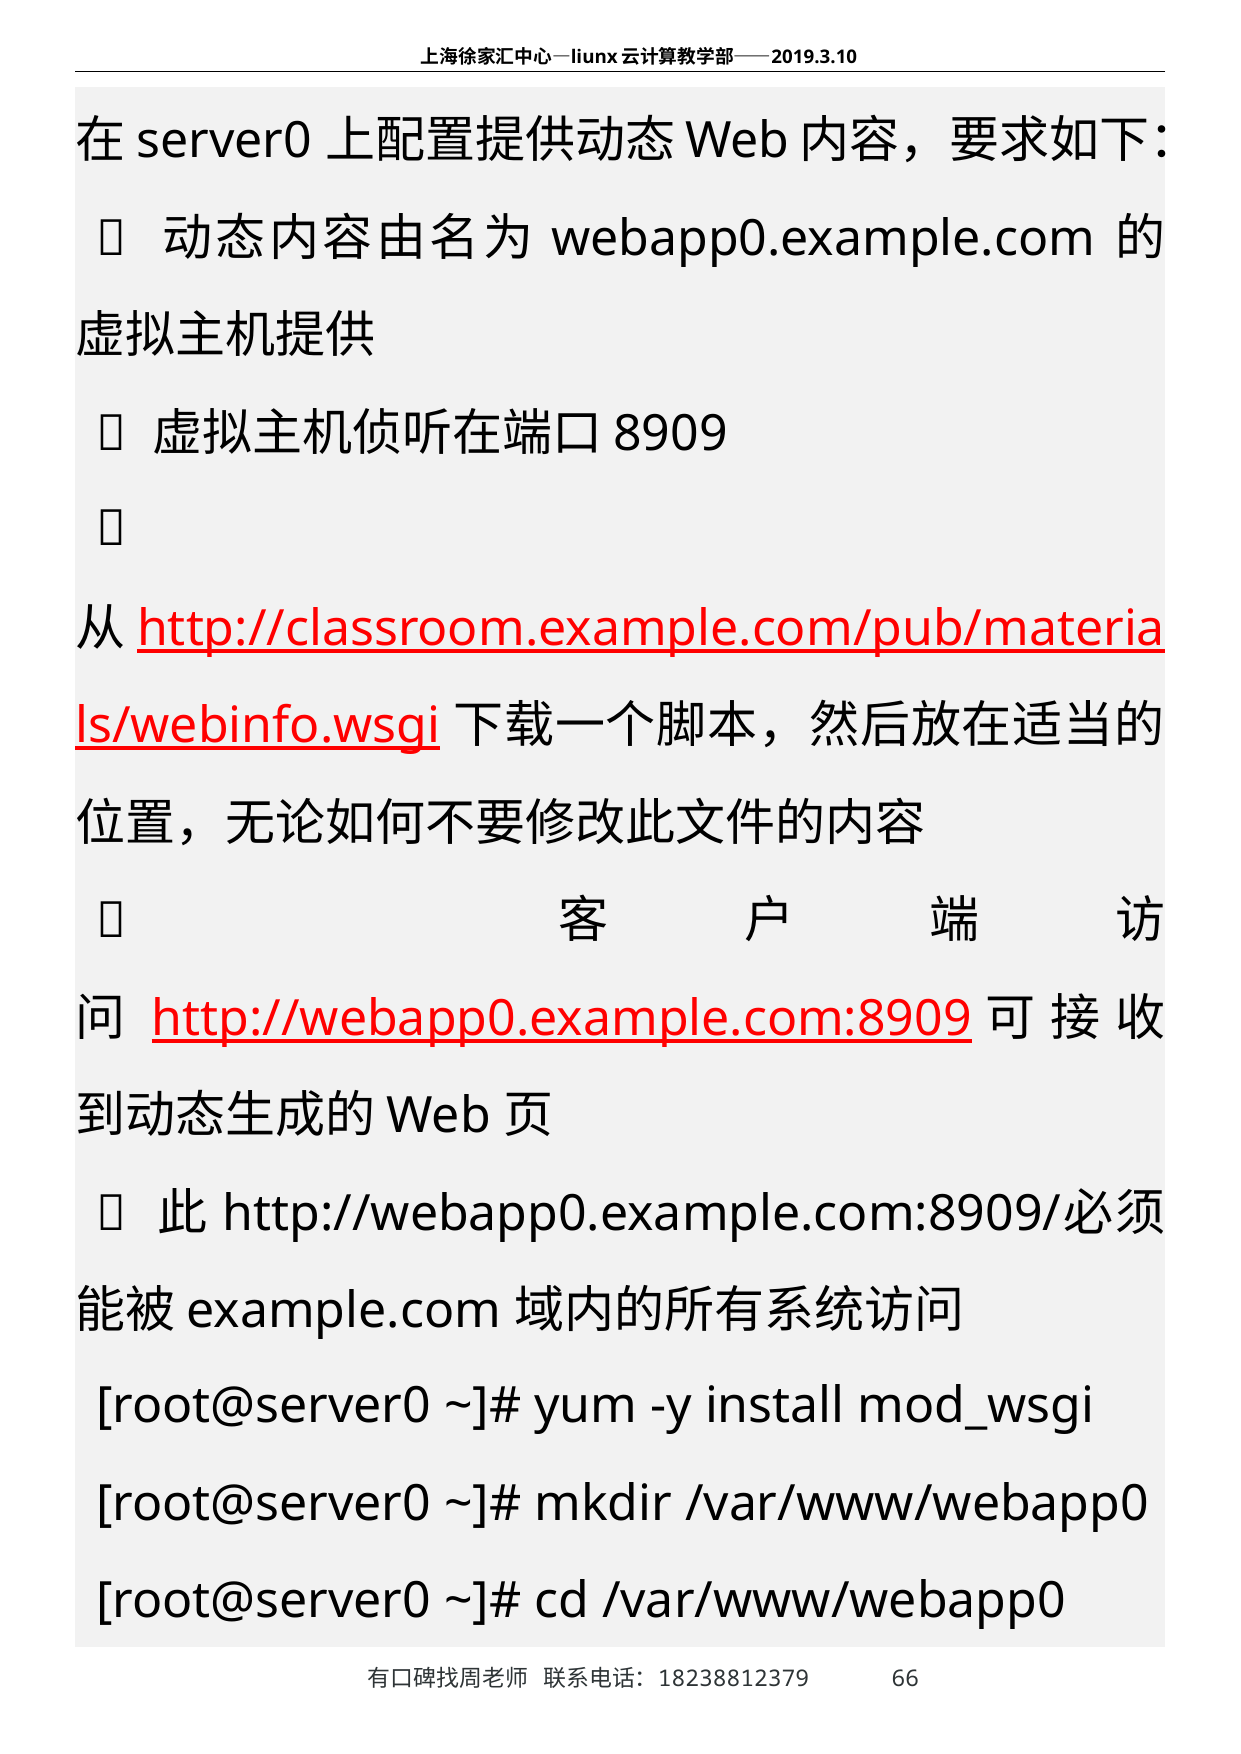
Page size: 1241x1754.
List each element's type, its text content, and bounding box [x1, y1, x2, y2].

text  此 http://webapp0.example.com:8909/必须能被 example.com 域内的所有系统访问 [75, 1160, 1165, 1355]
text  从 http://classroom.example.com/pub/materials/webinfo.wsgi 下载一个脚本，然后放在适当的位置，无论如何不要修改此文件的内容 [75, 477, 1165, 867]
text  动态内容由名为 webapp0.example.com 的虚拟主机提供 [75, 185, 1165, 380]
text  虚拟主机侦听在端口 8909 [75, 380, 1165, 477]
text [75, 87, 1165, 185]
text  客户端访问 http://webapp0.example.com:8909 可接收到动态生成的 Web 页 [75, 867, 1165, 1160]
text [root@server0 ~]# cd /var/www/webapp0 [75, 1550, 1165, 1647]
text [root@server0 ~]# yum -y install mod_wsgi [75, 1355, 1165, 1452]
text [root@server0 ~]# mkdir /var/www/webapp0 [75, 1452, 1165, 1550]
